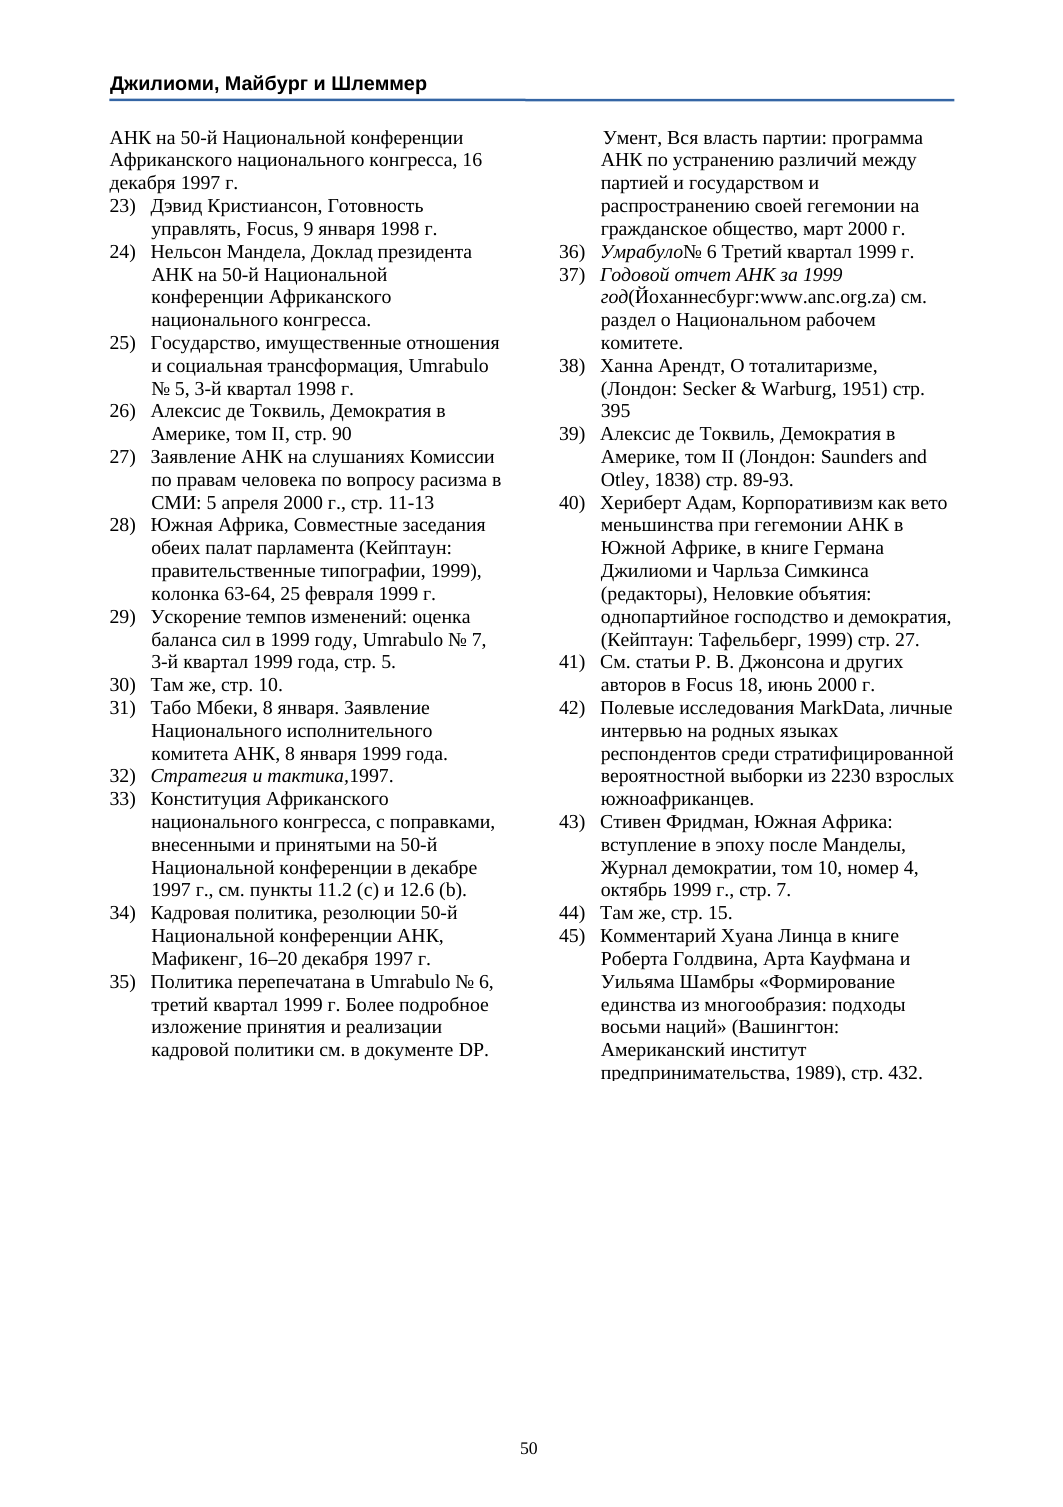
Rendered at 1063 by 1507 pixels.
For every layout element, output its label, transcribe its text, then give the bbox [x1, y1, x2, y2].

list Государство, имущественные отношения и социальная трансформация, Umrabulo № 5, 3-й квартал 1998 г. [109, 331, 503, 399]
list Хериберт Адам, Корпоративизм как вето меньшинства при гегемонии АНК в Южной Африке, в книге Германа Джилиоми и Чарльза Симкинса (редакторы), Неловкие объятия: однопартийное господство и демократия, (Кейптаун: Тафельберг, 1999) стр. 27. [559, 491, 955, 650]
text Джилиоми, Майбург и Шлеммер [110, 72, 427, 95]
list См. статьи Р. В. Джонсона и других авторов в Focus 18, июнь 2000 г. [559, 650, 955, 696]
list Нельсон Мандела, Доклад президента АНК на 50-й Национальной конференции Африканского национального конгресса. [109, 240, 503, 331]
list Стивен Фридман, Южная Африка: вступление в эпоху после Манделы, Журнал демократии, том 10, номер 4, октябрь 1999 г., стр. 7. [559, 810, 955, 901]
list Умрабуло№ 6 Третий квартал 1999 г. [559, 240, 955, 262]
list Полевые исследования MarkData, личные интервью на родных языках респондентов среди стратифицированной вероятностной выборки из 2230 взрослых южноафриканцев. [559, 696, 955, 810]
list Конституция Африканского национального конгресса, с поправками, внесенными и принятыми на 50-й Национальной конференции в декабре 1997 г., см. пункты 11.2 (c) и 12.6 (b). [109, 787, 503, 901]
list Ханна Арендт, О тоталитаризме, (Лондон: Secker & Warburg, 1951) стр. 395 [559, 354, 955, 422]
list Заявление АНК на слушаниях Комиссии по правам человека по вопросу расизма в СМИ: 5 апреля 2000 г., стр. 11-13 [109, 445, 503, 513]
list Табо Мбеки, 8 января. Заявление Национального исполнительного комитета АНК, 8 января 1999 года. [109, 696, 503, 764]
list Ускорение темпов изменений: оценка баланса сил в 1999 году, Umrabulo № 7, 3-й квартал 1999 года, стр. 5. [109, 605, 503, 673]
list Годовой отчет АНК за 1999 год(Йоханнесбург:www.anc.org.za) см. раздел о Национальном рабочем комитете. [559, 262, 955, 354]
list Алексис де Токвиль, Демократия в Америке, том II (Лондон: Saunders and Otley, 1838) стр. 89-93. [559, 422, 955, 491]
list Политика перепечатана в Umrabulo № 6, третий квартал 1999 г. Более подробное изложение принятия и реализации кадровой политики см. в документе DP. [109, 970, 503, 1061]
text 50 [520, 1438, 538, 1458]
list Южная Африка, Совместные заседания обеих палат парламента (Кейптаун: правительственные типографии, 1999), колонка 63-64, 25 февраля 1999 г. [109, 513, 503, 605]
text АНК на 50-й Национальной конференции Африканского национального конгресса, 16 декабря 1997 г. [109, 126, 503, 194]
list Дэвид Кристиансон, Готовность управлять, Focus, 9 января 1998 г. [109, 194, 503, 240]
list Там же, стр. 10. [109, 673, 503, 696]
list Комментарий Хуана Линца в книге Роберта Голдвина, Арта Кауфмана и Уильяма Шамбры «Формирование единства из многообразия: подходы восьми наций» (Вашингтон: Американский институт предпринимательства, 1989), стр. 432. [559, 924, 955, 1081]
list Там же, стр. 15. [559, 901, 955, 924]
list Стратегия и тактика,1997. [109, 764, 503, 787]
list Алексис де Токвиль, Демократия в Америке, том II, стр. 90 [109, 399, 503, 445]
text Умент, Вся власть партии: программа АНК по устранению различий между партией и государством и распространению своей гегемонии на гражданское общество, март 2000 г. [601, 126, 955, 240]
list Кадровая политика, резолюции 50-й Национальной конференции АНК, Мафикенг, 16–20 декабря 1997 г. [109, 901, 503, 970]
